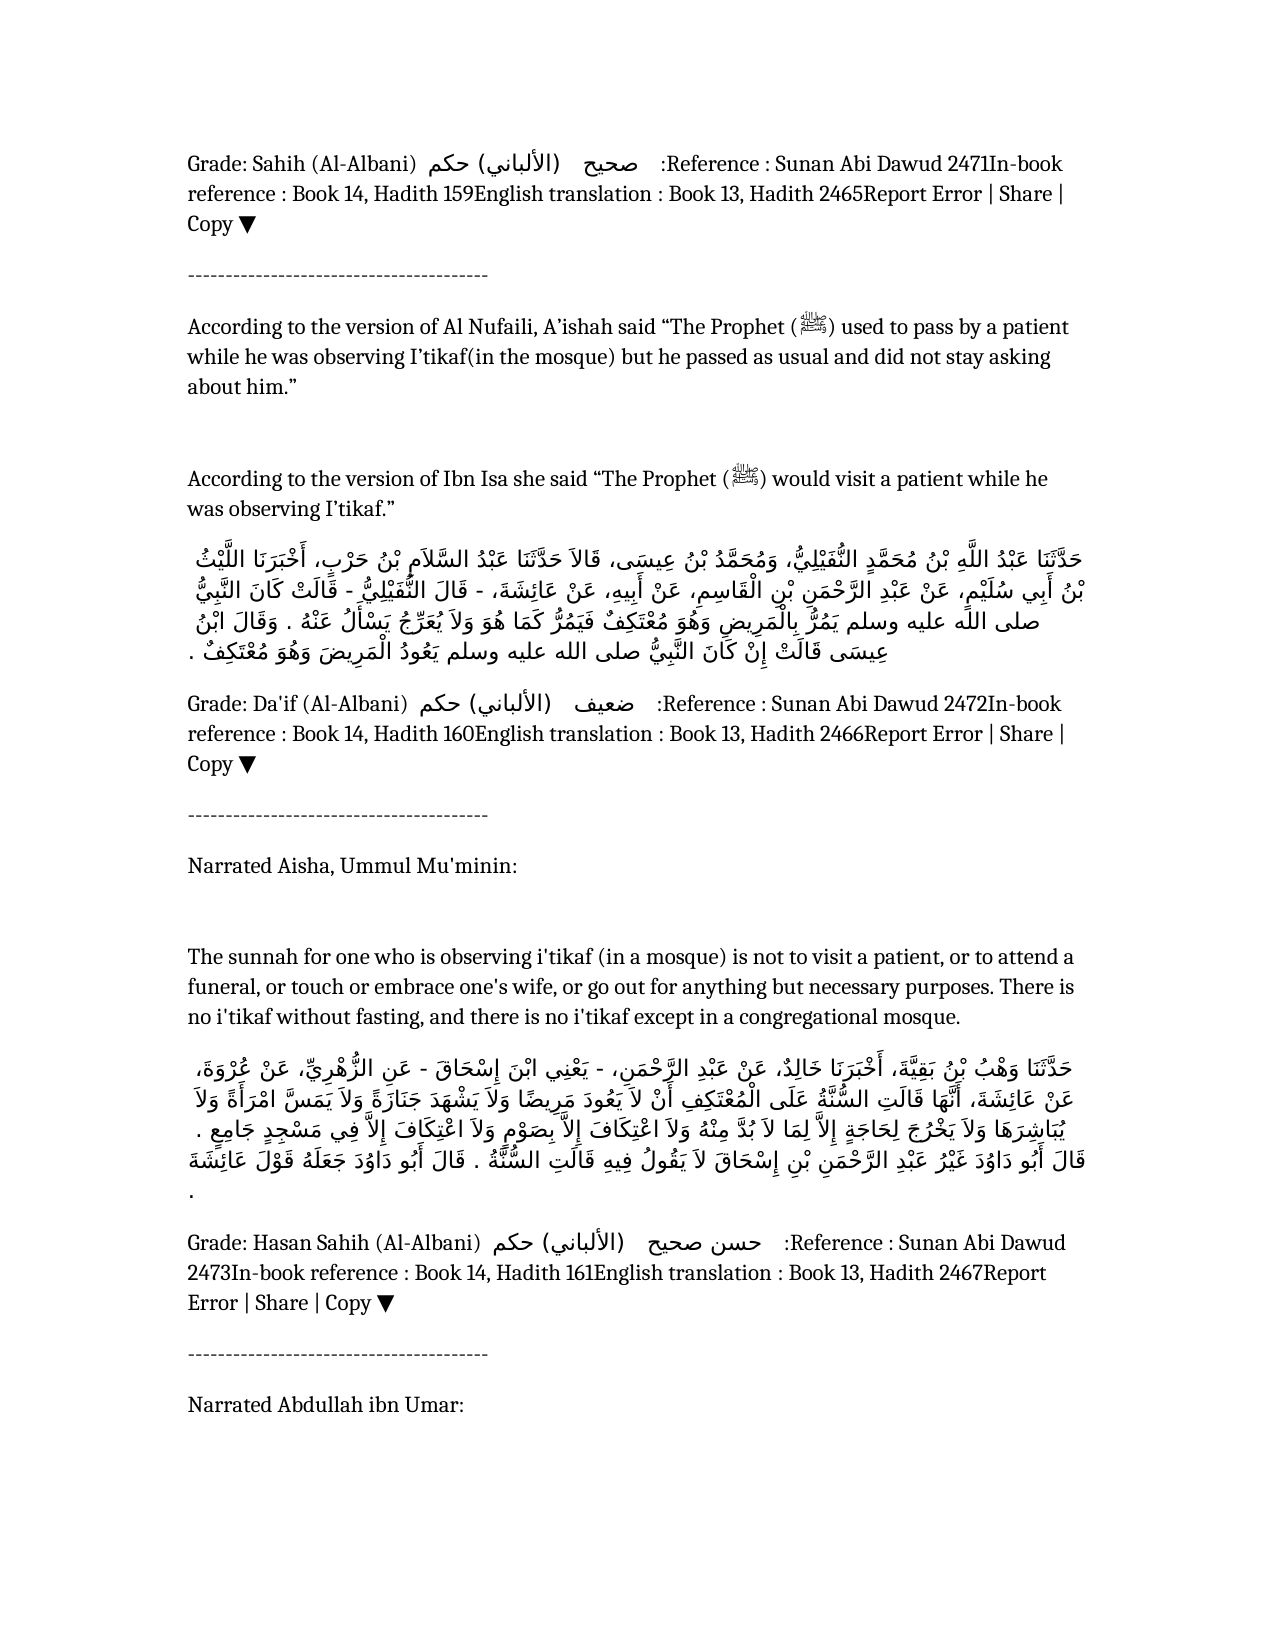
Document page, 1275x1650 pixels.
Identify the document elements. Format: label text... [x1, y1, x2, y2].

text According to the version of Al Nufaili, A’ishah said “The Prophet (ﷺ) used to pass by a patient while he was observing I’tikaf(in the mosque) but he passed as usual and did not stay asking about him.” According to the version of Ibn Isa she said “The Prophet (ﷺ) would visit a patient while he was observing I’tikaf.” [187, 313, 1087, 522]
text ---------------------------------------- [187, 802, 1087, 828]
text Grade: Sahih (Al-Albani) صحيح (الألباني) حكم :Reference : Sunan Abi Dawud 2471In-book reference : Book 14, Hadith 159English translation : Book 13, Hadith 2465Report Error | Share | Copy ▼ [187, 150, 1087, 237]
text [187, 1392, 1087, 1479]
text Grade: Da'if (Al-Albani) ضعيف (الألباني) حكم :Reference : Sunan Abi Dawud 2472In-book reference : Book 14, Hadith 160English translation : Book 13, Hadith 2466Report Error | Share | Copy ▼ [187, 690, 1087, 777]
text حَدَّثَنَا عَبْدُ اللَّهِ بْنُ مُحَمَّدٍ النُّفَيْلِيُّ، وَمُحَمَّدُ بْنُ عِيسَى، قَالاَ حَدَّثَنَا عَبْدُ السَّلاَمِ بْنُ حَرْبٍ، أَخْبَرَنَا اللَّيْثُ بْنُ أَبِي سُلَيْمٍ، عَنْ عَبْدِ الرَّحْمَنِ بْنِ الْقَاسِمِ، عَنْ أَبِيهِ، عَنْ عَائِشَةَ، - قَالَ النُّفَيْلِيُّ - قَالَتْ كَانَ النَّبِيُّ صلى الله عليه وسلم يَمُرُّ بِالْمَرِيضِ وَهُوَ مُعْتَكِفٌ فَيَمُرُّ كَمَا هُوَ وَلاَ يُعَرِّجُ يَسْأَلُ عَنْهُ ‏.‏ وَقَالَ ابْنُ عِيسَى قَالَتْ إِنْ كَانَ النَّبِيُّ صلى الله عليه وسلم يَعُودُ الْمَرِيضَ وَهُوَ مُعْتَكِفٌ ‏.‏ [187, 547, 1087, 665]
text Grade: Hasan Sahih (Al-Albani) حسن صحيح (الألباني) حكم :Reference : Sunan Abi Dawud 2473In-book reference : Book 14, Hadith 161English translation : Book 13, Hadith 2467Report Error | Share | Copy ▼ [187, 1229, 1087, 1317]
text حَدَّثَنَا وَهْبُ بْنُ بَقِيَّةَ، أَخْبَرَنَا خَالِدٌ، عَنْ عَبْدِ الرَّحْمَنِ، - يَعْنِي ابْنَ إِسْحَاقَ - عَنِ الزُّهْرِيِّ، عَنْ عُرْوَةَ، عَنْ عَائِشَةَ، أَنَّهَا قَالَتِ السُّنَّةُ عَلَى الْمُعْتَكِفِ أَنْ لاَ يَعُودَ مَرِيضًا وَلاَ يَشْهَدَ جَنَازَةً وَلاَ يَمَسَّ امْرَأَةً وَلاَ يُبَاشِرَهَا وَلاَ يَخْرُجَ لِحَاجَةٍ إِلاَّ لِمَا لاَ بُدَّ مِنْهُ وَلاَ اعْتِكَافَ إِلاَّ بِصَوْمٍ وَلاَ اعْتِكَافَ إِلاَّ فِي مَسْجِدٍ جَامِعٍ ‏.‏ قَالَ أَبُو دَاوُدَ غَيْرُ عَبْدِ الرَّحْمَنِ بْنِ إِسْحَاقَ لاَ يَقُولُ فِيهِ قَالَتِ السُّنَّةُ ‏.‏ قَالَ أَبُو دَاوُدَ جَعَلَهُ قَوْلَ عَائِشَةَ ‏.‏ [187, 1055, 1087, 1204]
text ---------------------------------------- [187, 1341, 1087, 1368]
text Narrated Aisha, Ummul Mu'minin: The sunnah for one who is observing i'tikaf (in a mosque) is not to visit a patient, or to attend a funeral, or touch or embrace one's wife, or go out for anything but necessary purposes. There is no i'tikaf without fasting, and there is no i'tikaf except in a congregational mosque. [187, 853, 1087, 1031]
text ---------------------------------------- [187, 262, 1087, 288]
